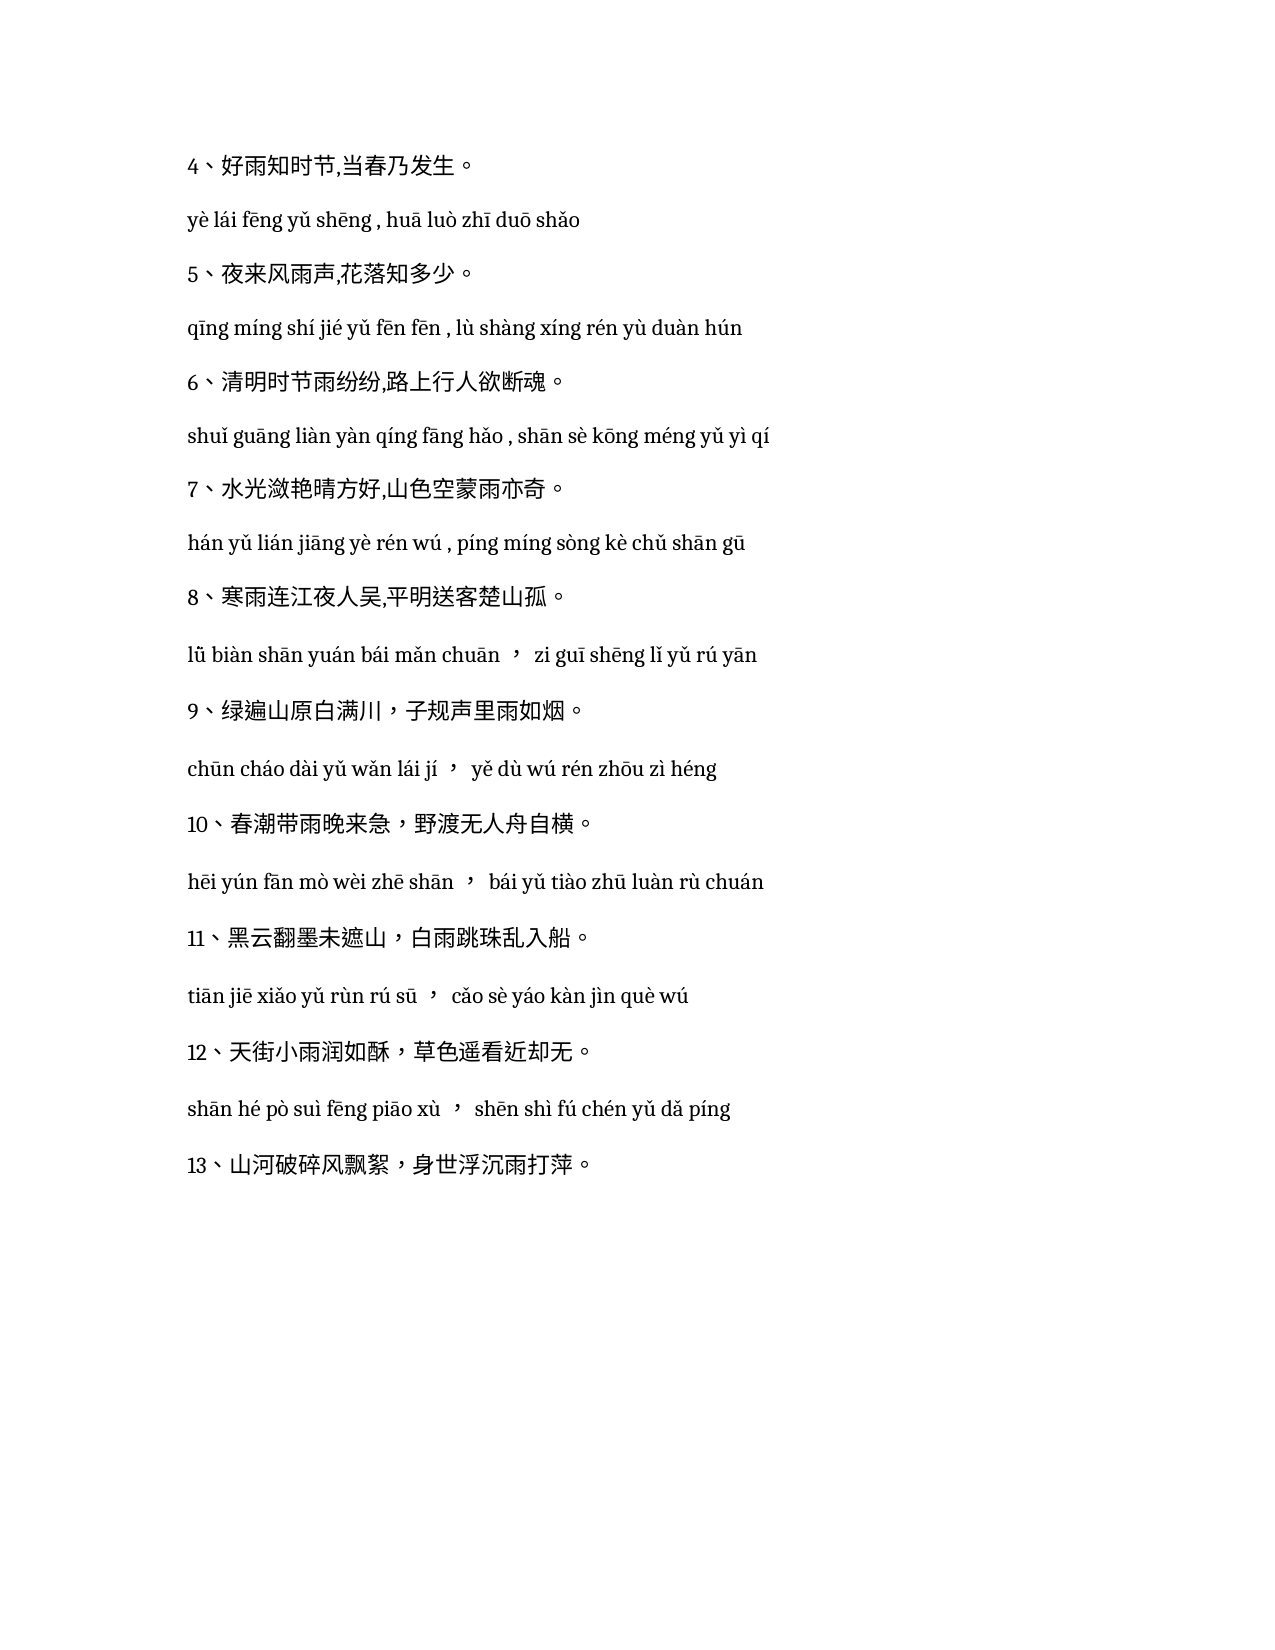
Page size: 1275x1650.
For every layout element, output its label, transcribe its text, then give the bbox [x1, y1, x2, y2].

text 13、山河破碎风飘絮，身世浮沉雨打萍。 [187, 1149, 1087, 1180]
text 4、好雨知时节,当春乃发生。 [187, 150, 1087, 181]
text 8、寒雨连江夜人吴,平明送客楚山孤。 [187, 581, 1087, 612]
text chūn cháo dài yǔ wǎn lái jí ， yě dù wú rén zhōu zì héng [187, 752, 1087, 783]
text yè lái fēng yǔ shēng , huā luò zhī duō shǎo [187, 207, 1087, 233]
text 6、清明时节雨纷纷,路上行人欲断魂。 [187, 366, 1087, 397]
text hán yǔ lián jiāng yè rén wú , píng míng sòng kè chǔ shān gū [187, 530, 1087, 557]
text qīng míng shí jié yǔ fēn fēn , lù shàng xíng rén yù duàn hún [187, 314, 1087, 341]
text 7、水光潋艳晴方好,山色空蒙雨亦奇。 [187, 473, 1087, 505]
text hēi yún fān mò wèi zhē shān ， bái yǔ tiào zhū luàn rù chuán [187, 865, 1087, 896]
text 11、黑云翻墨未遮山，白雨跳珠乱入船。 [187, 922, 1087, 953]
text lǜ biàn shān yuán bái mǎn chuān ， zi guī shēng lǐ yǔ rú yān [187, 638, 1087, 669]
text tiān jiē xiǎo yǔ rùn rú sū ， cǎo sè yáo kàn jìn què wú [187, 979, 1087, 1010]
text shān hé pò suì fēng piāo xù ， shēn shì fú chén yǔ dǎ píng [187, 1092, 1087, 1123]
text shuǐ guāng liàn yàn qíng fāng hǎo , shān sè kōng méng yǔ yì qí [187, 422, 1087, 449]
text 5、夜来风雨声,花落知多少。 [187, 258, 1087, 289]
text 10、春潮带雨晚来急，野渡无人舟自横。 [187, 808, 1087, 839]
text 12、天街小雨润如酥，草色遥看近却无。 [187, 1035, 1087, 1067]
text 9、绿遍山原白满川，子规声里雨如烟。 [187, 695, 1087, 726]
